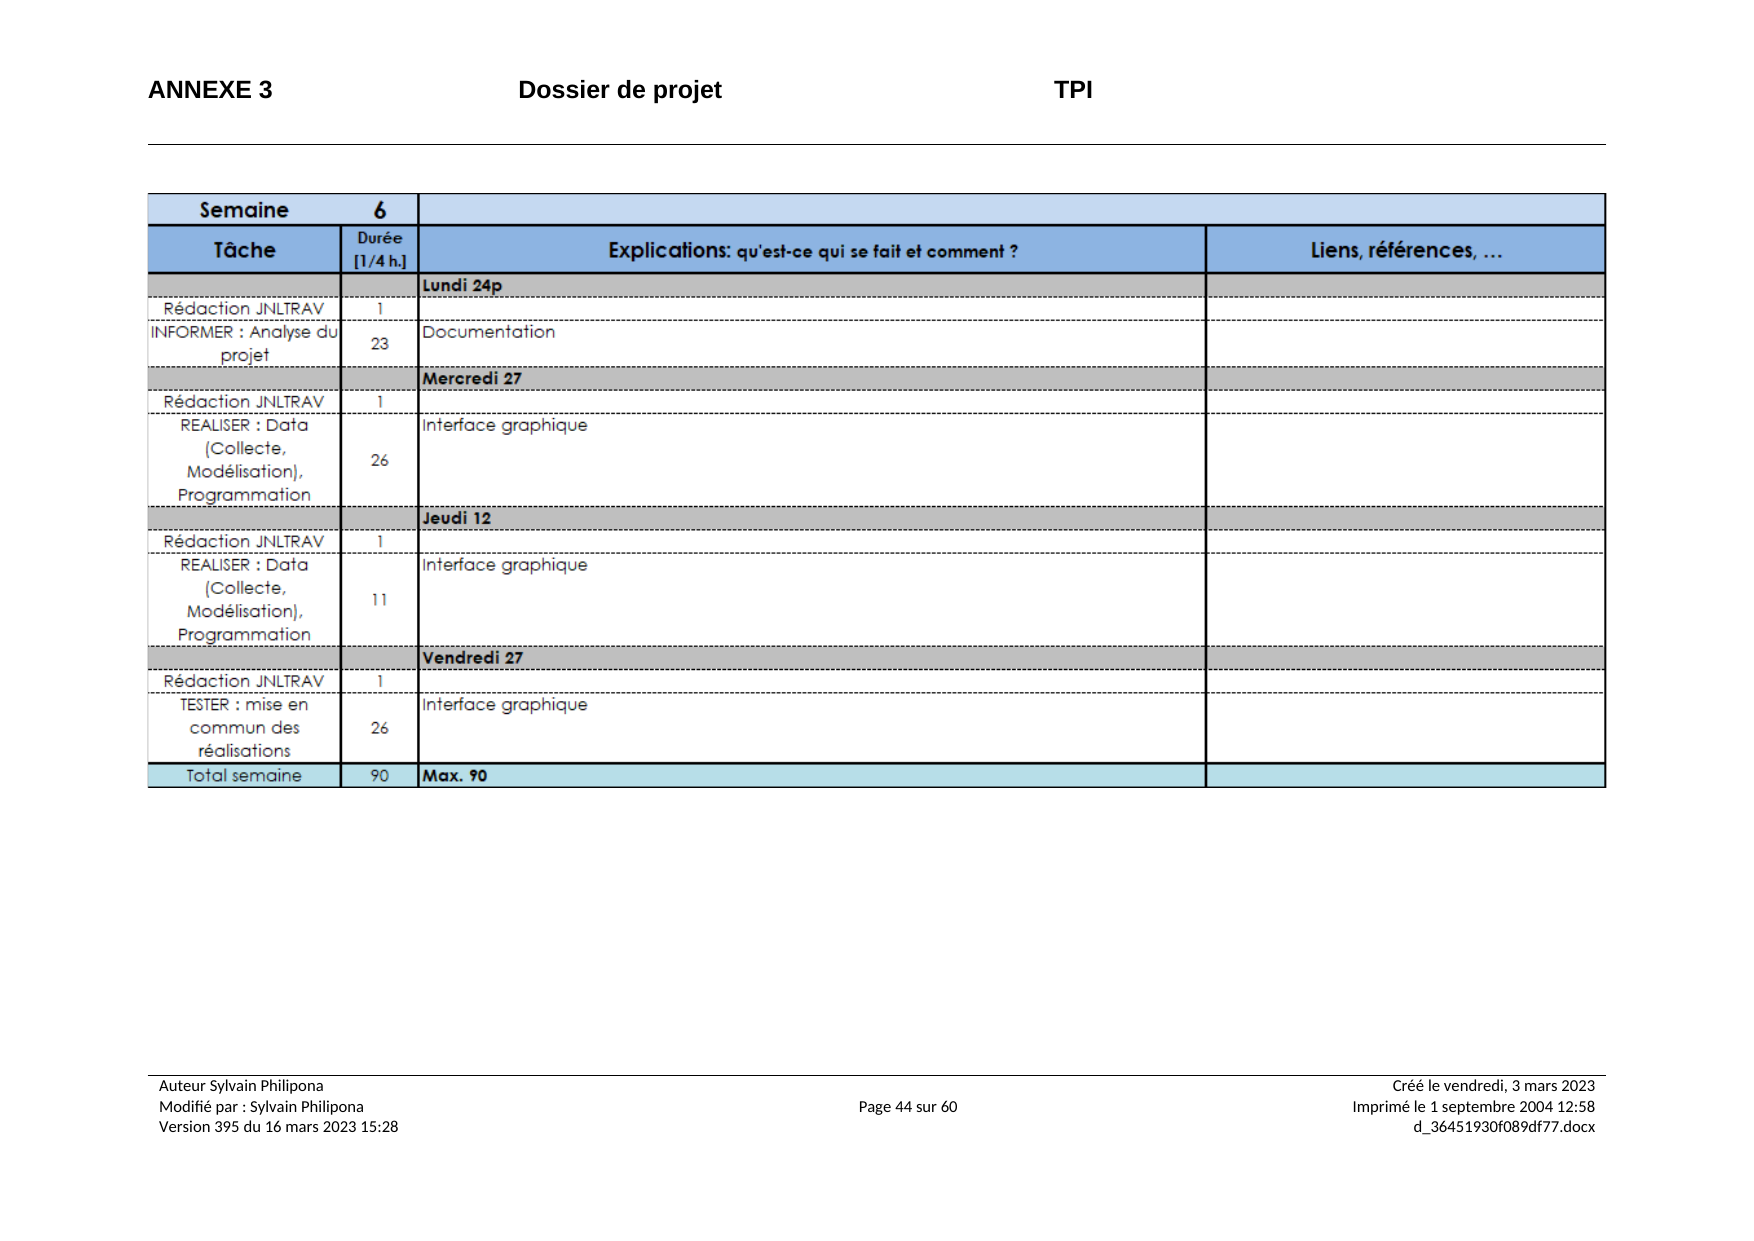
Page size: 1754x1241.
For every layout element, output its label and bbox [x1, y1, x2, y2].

picture [147, 193, 1607, 788]
